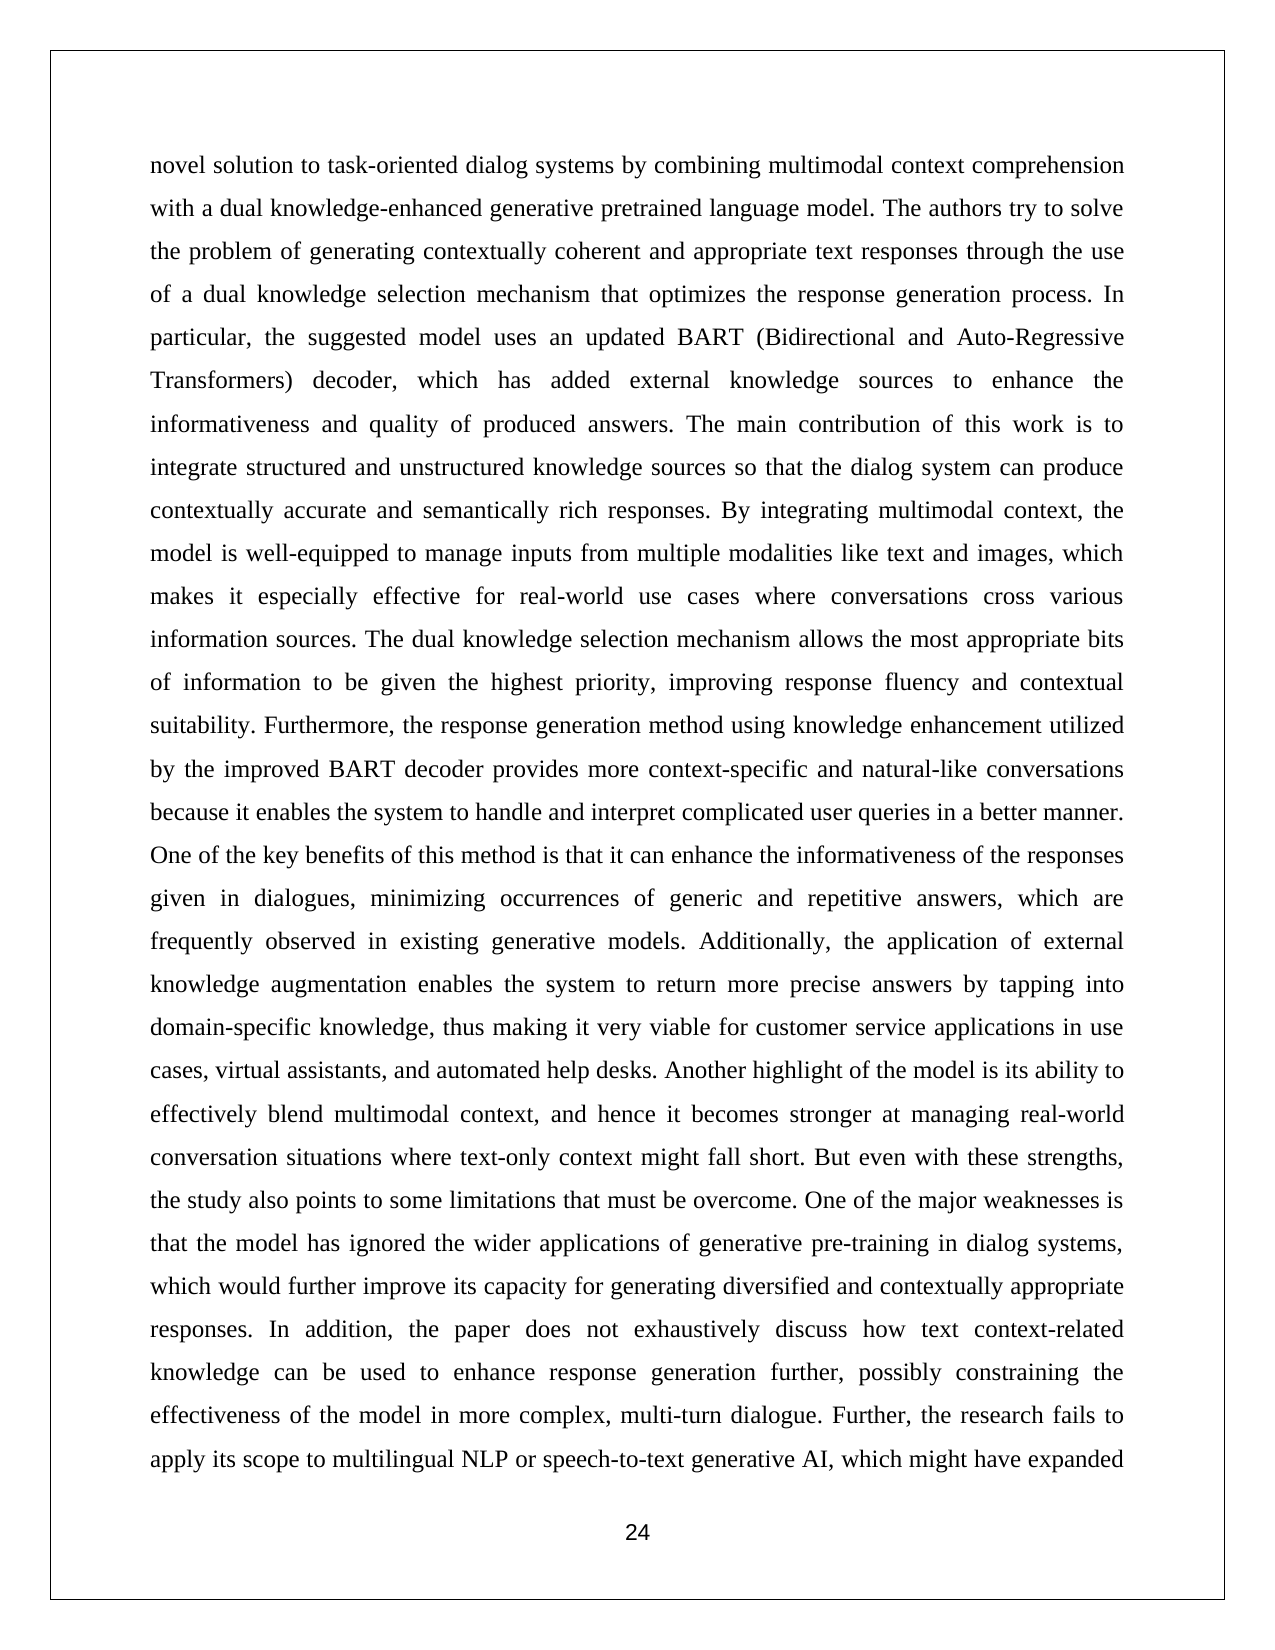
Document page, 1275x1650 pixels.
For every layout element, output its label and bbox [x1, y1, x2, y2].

text [150, 150, 1125, 1472]
